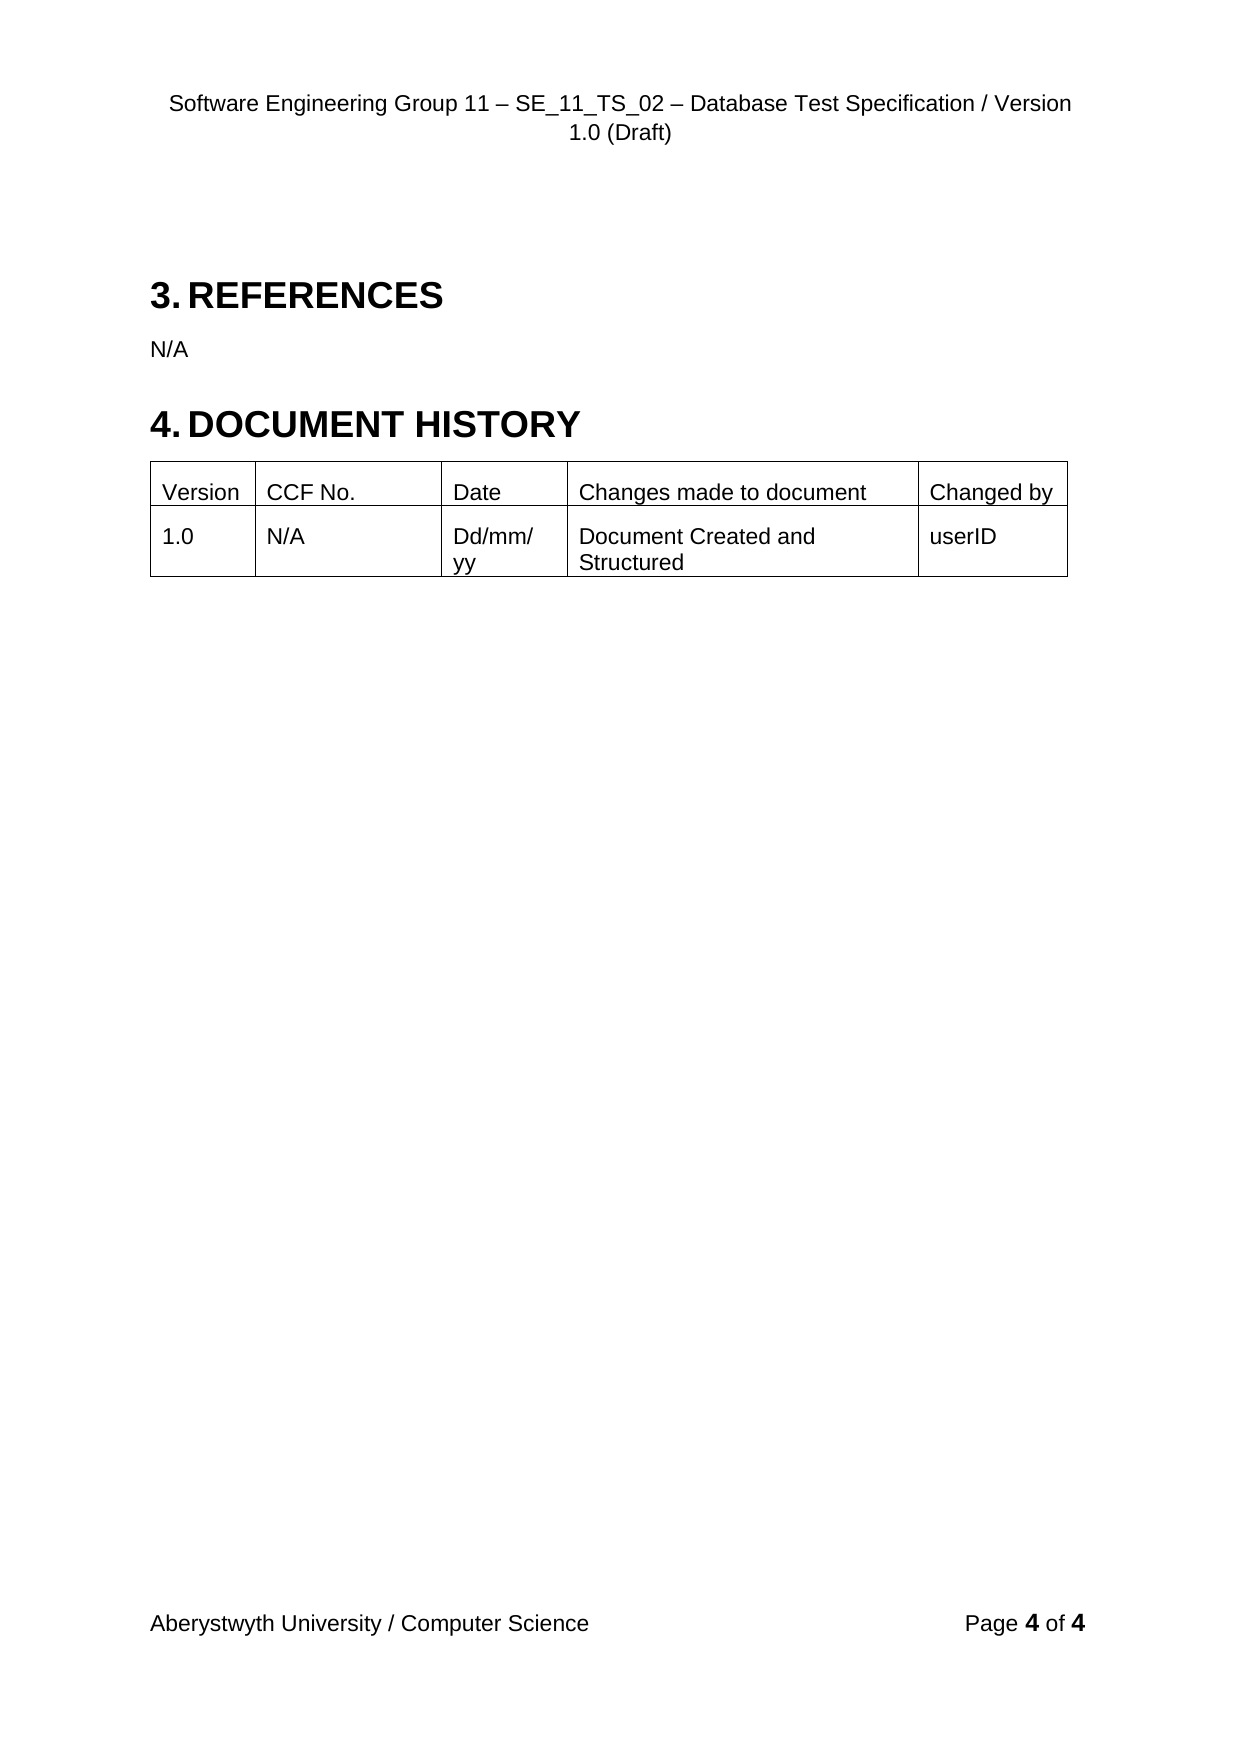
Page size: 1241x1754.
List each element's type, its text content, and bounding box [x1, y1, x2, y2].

table_cell Dd/mm/yy [442, 506, 567, 576]
table_cell N/A [256, 506, 441, 576]
table_cell 1.0 [151, 506, 255, 576]
table_cell userID [919, 506, 1067, 576]
table_header Date [442, 462, 567, 505]
table_header Changes made to document [568, 462, 918, 505]
table_header CCF No. [256, 462, 441, 505]
table_header Changed by [919, 462, 1067, 505]
subtitle DOCUMENT HISTORY [150, 402, 1090, 445]
table_header Version [151, 462, 255, 505]
text N/A [150, 336, 1090, 362]
subtitle REFERENCES [150, 273, 1090, 316]
table_cell Document Created and Structured [568, 506, 918, 576]
